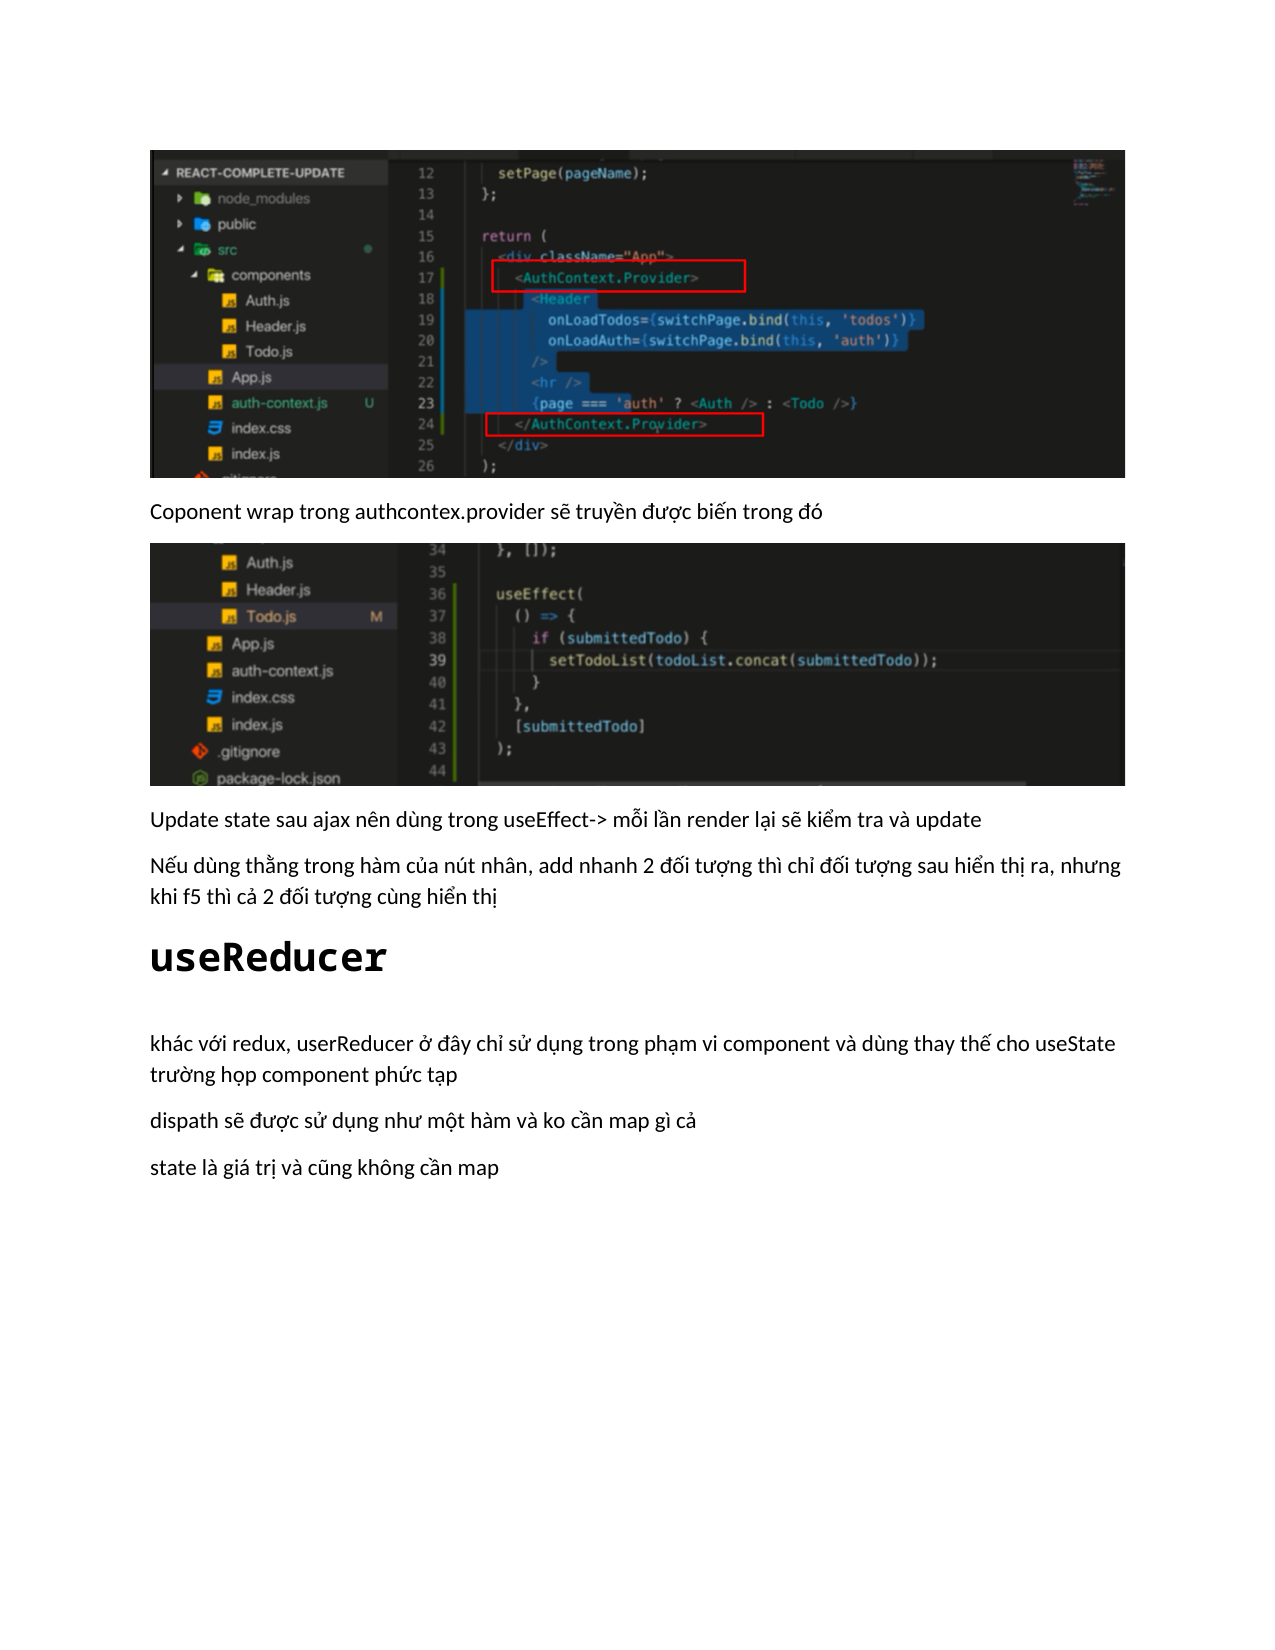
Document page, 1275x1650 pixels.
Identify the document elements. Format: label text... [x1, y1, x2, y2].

text dispath sẽ được sử dụng như một hàm và ko cần map gì cả [150, 1107, 1125, 1134]
text Coponent wrap trong authcontex.provider sẽ truyền được biến trong đó [150, 497, 1125, 525]
picture [150, 543, 1125, 786]
text khác với redux, userReducer ở đây chỉ sử dụng trong phạm vi component và dùng thay thế cho useState trường họp component phức tạp [150, 1029, 1125, 1088]
text useReducer [150, 929, 1125, 983]
picture [150, 150, 1125, 478]
text Nếu dùng thằng trong hàm của nút nhân, add nhanh 2 đối tượng thì chỉ đối tượng sau hiển thị ra, nhưng khi f5 thì cả 2 đối tượng cùng hiển thị [150, 852, 1125, 910]
text state là giá trị và cũng không cần map [150, 1153, 1125, 1181]
text Update state sau ajax nên dùng trong useEffect-> mỗi lần render lại sẽ kiểm tra và update [150, 805, 1125, 833]
